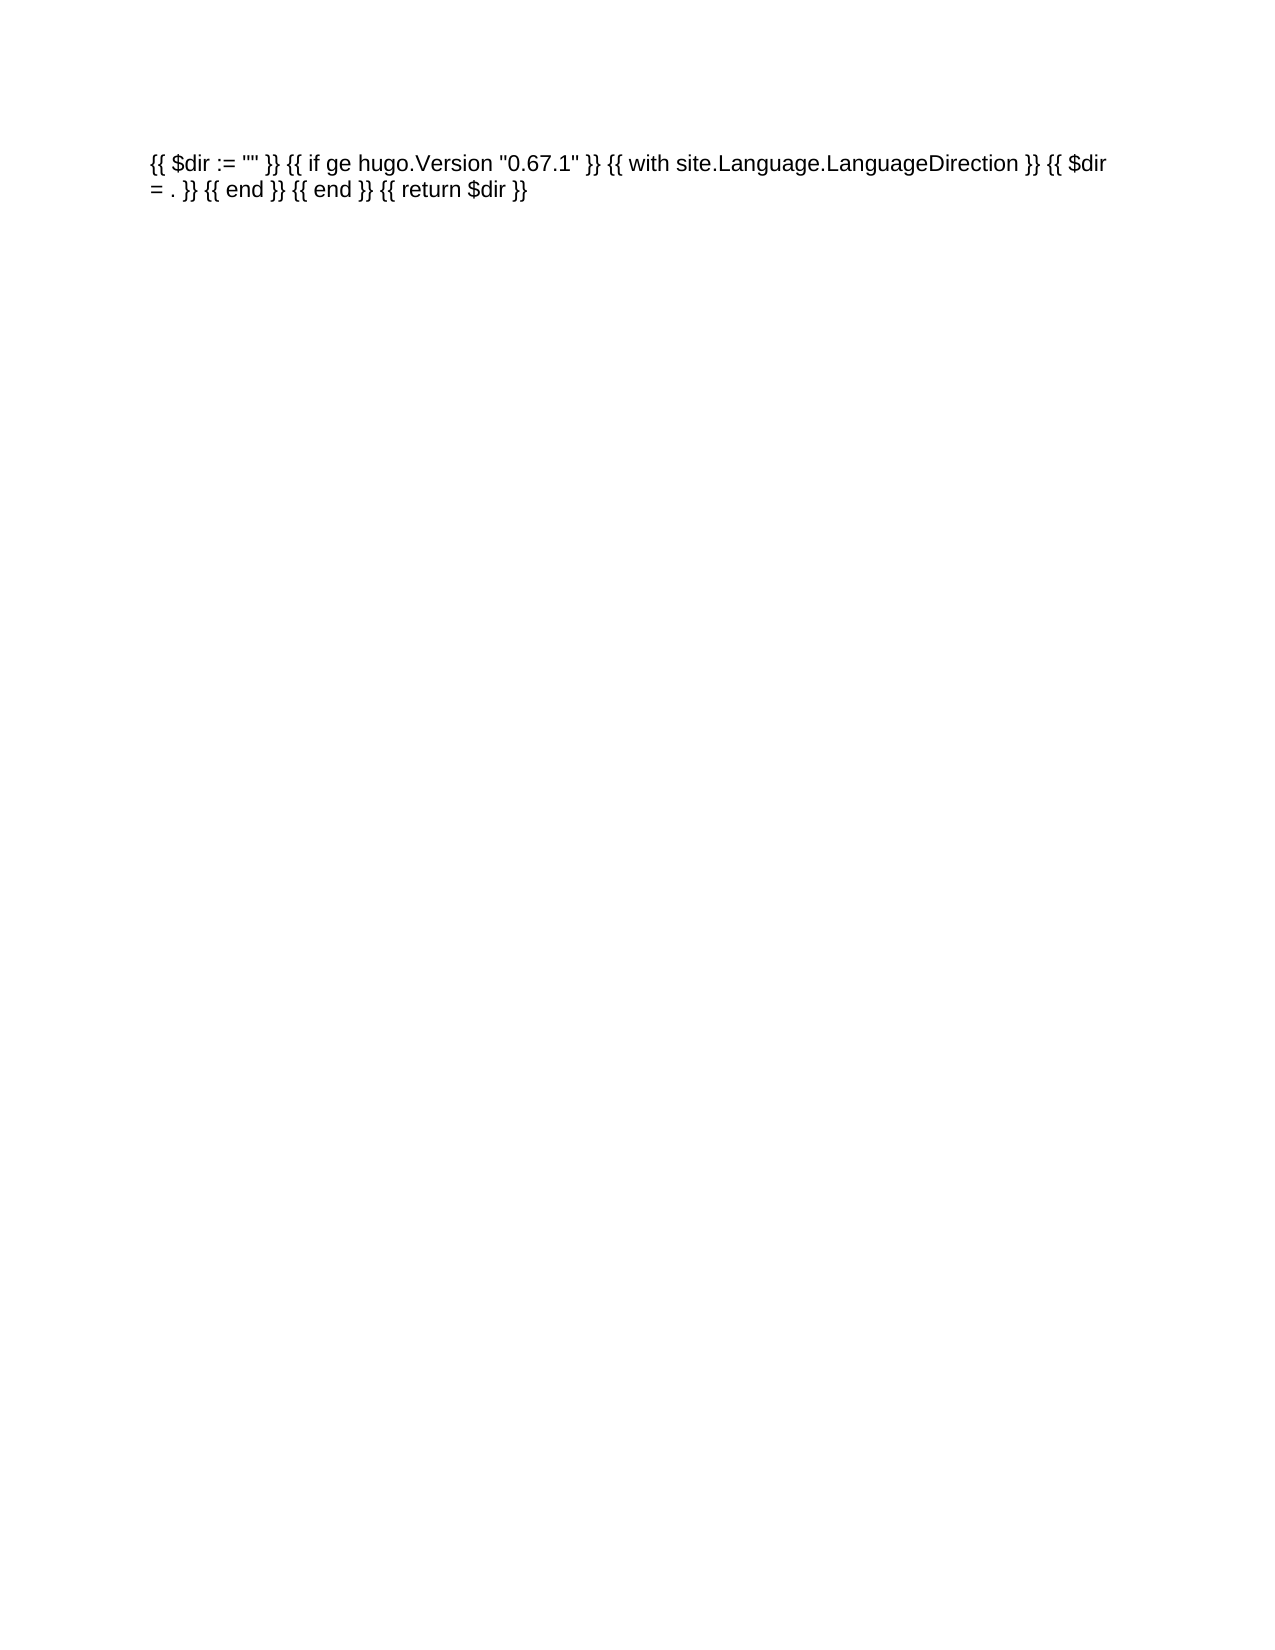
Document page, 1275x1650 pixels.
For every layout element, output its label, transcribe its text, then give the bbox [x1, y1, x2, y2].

text {{ $dir := "" }} {{ if ge hugo.Version "0.67.1" }} {{ with site.Language.LanguageDirection }} {{ $dir = . }} {{ end }} {{ end }} {{ return $dir }} [150, 150, 1125, 203]
